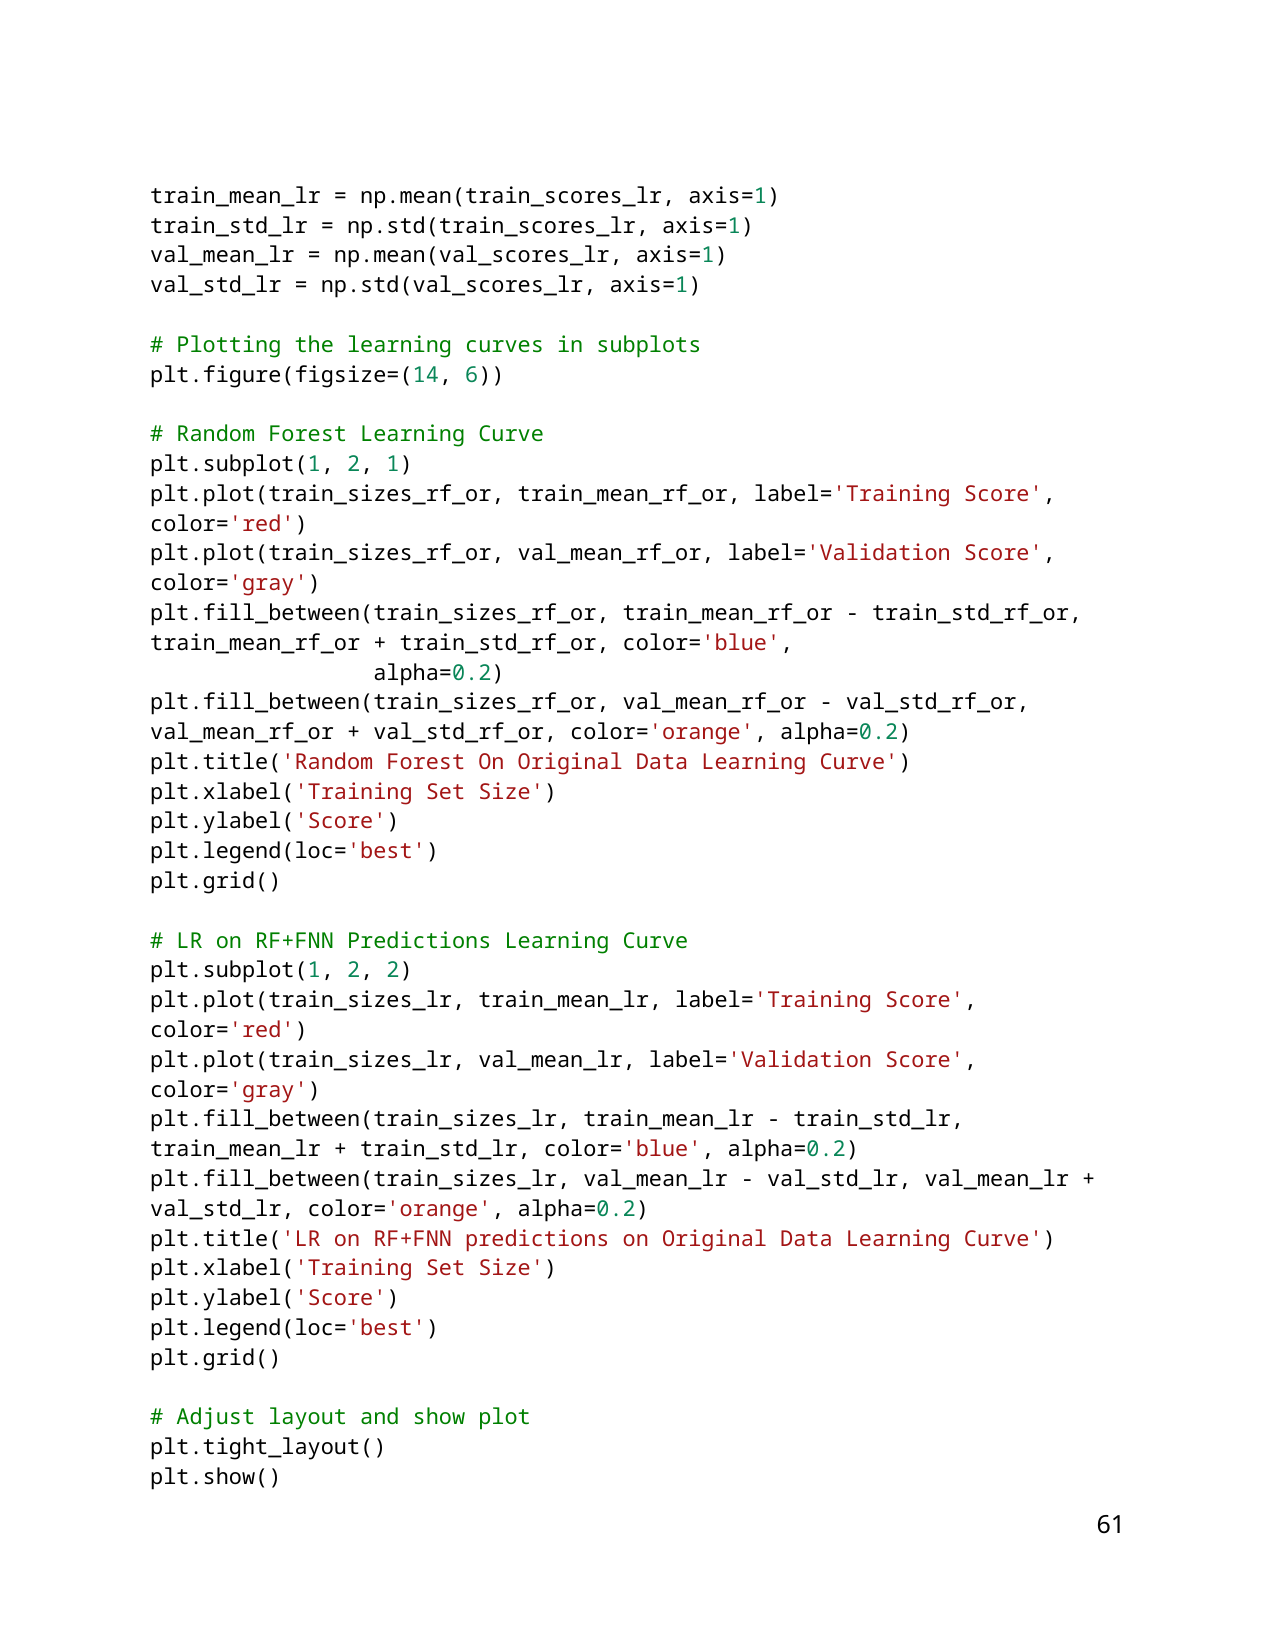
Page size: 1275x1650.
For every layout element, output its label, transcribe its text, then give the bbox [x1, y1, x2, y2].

text plt.subplot(1, 2, 2) [150, 954, 1125, 984]
text # Adjust layout and show plot [150, 1401, 1125, 1431]
text train_mean_lr = np.mean(train_scores_lr, axis=1) [150, 180, 1125, 209]
text plt.title('Random Forest On Original Data Learning Curve') [150, 746, 1125, 776]
text plt.plot(train_sizes_lr, train_mean_lr, label='Training Score', color='red') [150, 984, 1125, 1044]
text # Random Forest Learning Curve [150, 418, 1125, 448]
text val_std_lr = np.std(val_scores_lr, axis=1) [150, 269, 1125, 299]
text # LR on RF+FNN Predictions Learning Curve [150, 924, 1125, 954]
text plt.grid() [150, 1342, 1125, 1371]
text plt.xlabel('Training Set Size') [150, 776, 1125, 805]
text plt.figure(figsize=(14, 6)) [150, 358, 1125, 388]
text val_mean_lr = np.mean(val_scores_lr, axis=1) [150, 239, 1125, 269]
text train_std_lr = np.std(train_scores_lr, axis=1) [150, 209, 1125, 239]
text plt.grid() [150, 865, 1125, 895]
text plt.title('LR on RF+FNN predictions on Original Data Learning Curve') [150, 1222, 1125, 1252]
text plt.show() [150, 1461, 1125, 1491]
text # Plotting the learning curves in subplots [150, 329, 1125, 358]
text plt.fill_between(train_sizes_lr, val_mean_lr - val_std_lr, val_mean_lr + val_std_lr, color='orange', alpha=0.2) [150, 1163, 1125, 1222]
text plt.fill_between(train_sizes_rf_or, val_mean_rf_or - val_std_rf_or, val_mean_rf_or + val_std_rf_or, color='orange', alpha=0.2) [150, 686, 1125, 746]
text plt.ylabel('Score') [150, 1282, 1125, 1312]
text alpha=0.2) [150, 656, 1125, 686]
text plt.legend(loc='best') [150, 1312, 1125, 1342]
text plt.legend(loc='best') [150, 835, 1125, 865]
text plt.subplot(1, 2, 1) [150, 448, 1125, 478]
text plt.fill_between(train_sizes_rf_or, train_mean_rf_or - train_std_rf_or, train_mean_rf_or + train_std_rf_or, color='blue', [150, 597, 1125, 656]
text plt.ylabel('Score') [150, 805, 1125, 835]
text plt.fill_between(train_sizes_lr, train_mean_lr - train_std_lr, train_mean_lr + train_std_lr, color='blue', alpha=0.2) [150, 1103, 1125, 1163]
text plt.plot(train_sizes_lr, val_mean_lr, label='Validation Score', color='gray') [150, 1044, 1125, 1103]
text plt.tight_layout() [150, 1431, 1125, 1461]
text plt.plot(train_sizes_rf_or, val_mean_rf_or, label='Validation Score', color='gray') [150, 537, 1125, 597]
text plt.xlabel('Training Set Size') [150, 1252, 1125, 1282]
text plt.plot(train_sizes_rf_or, train_mean_rf_or, label='Training Score', color='red') [150, 478, 1125, 537]
